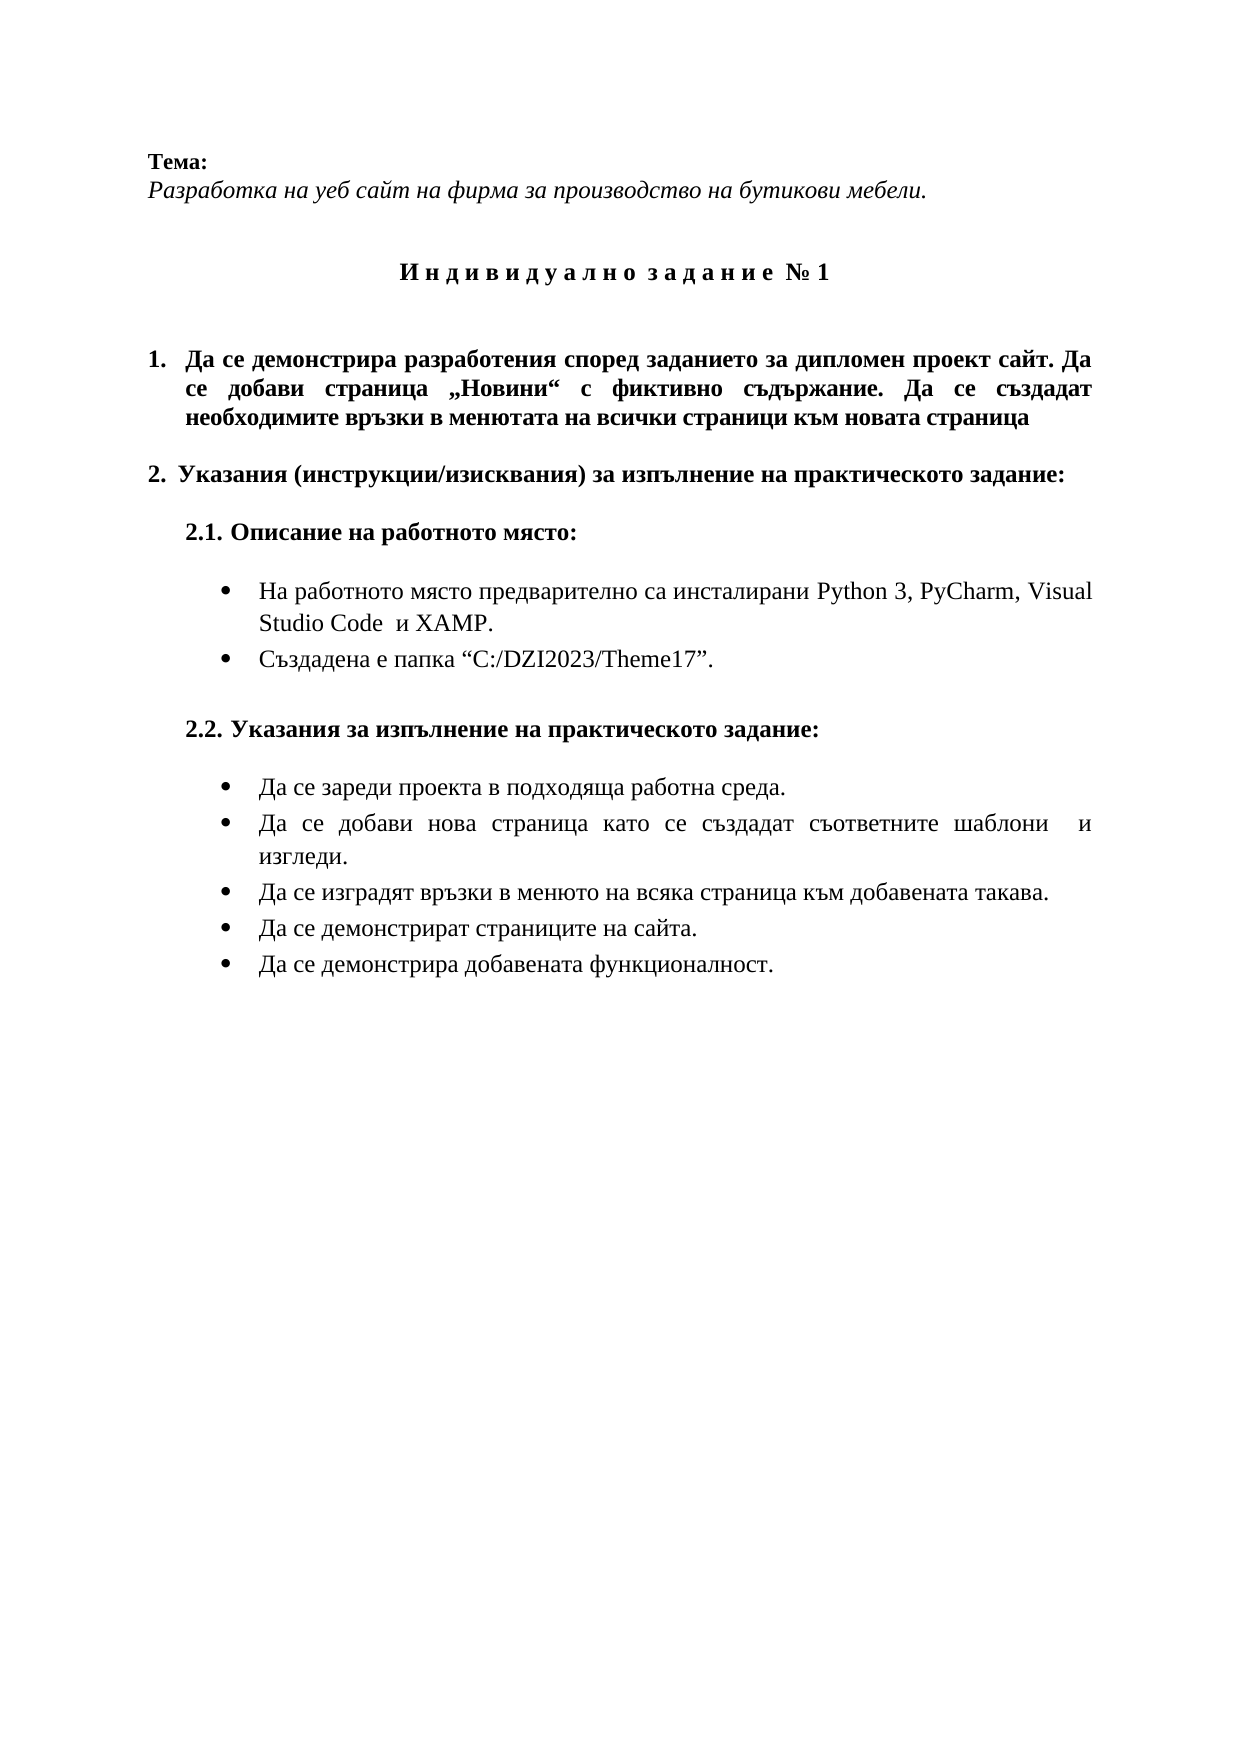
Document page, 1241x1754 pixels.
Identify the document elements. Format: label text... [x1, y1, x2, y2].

text Да се изградят връзки в менюто на всяка страница към добавената такава. [221, 877, 1093, 906]
text Да се демонстрират страниците на сайта. [221, 913, 1093, 942]
list Указания за изпълнение на практическото задание: [185, 714, 1093, 742]
text Да се демонстрира добавената функционалност. [221, 949, 1093, 978]
text Разработка на уеб сайт на фирма за производство на бутикови мебели. [148, 175, 1093, 203]
text Да се зареди проекта в подходяща работна среда. [221, 772, 1093, 801]
subtitle И н д и в и д у а л н о з а д а н и е № 1 [170, 257, 1058, 286]
text Създадена е папка “C:/DZI2023/Theme17”. [221, 644, 1093, 673]
text Да се добави нова страница като се създадат съответните шаблони и изгледи. [221, 808, 1093, 870]
list Указания (инструкции/изисквания) за изпълнение на практическото задание: [148, 459, 1093, 488]
subtitle Да се демонстрира разработения според заданието за дипломен проект сайт. Да се добави страница „Новини“ с фиктивно съдържание. Да се създадат необходимите връзки в менютата на всички страници към новата страница [148, 344, 1093, 430]
text Тема: [148, 148, 1093, 174]
text На работното място предварително са инсталирани Python 3, PyCharm, Visual Studio Code и XAMP. [221, 576, 1093, 637]
list Описание на работното място: [185, 517, 1093, 546]
